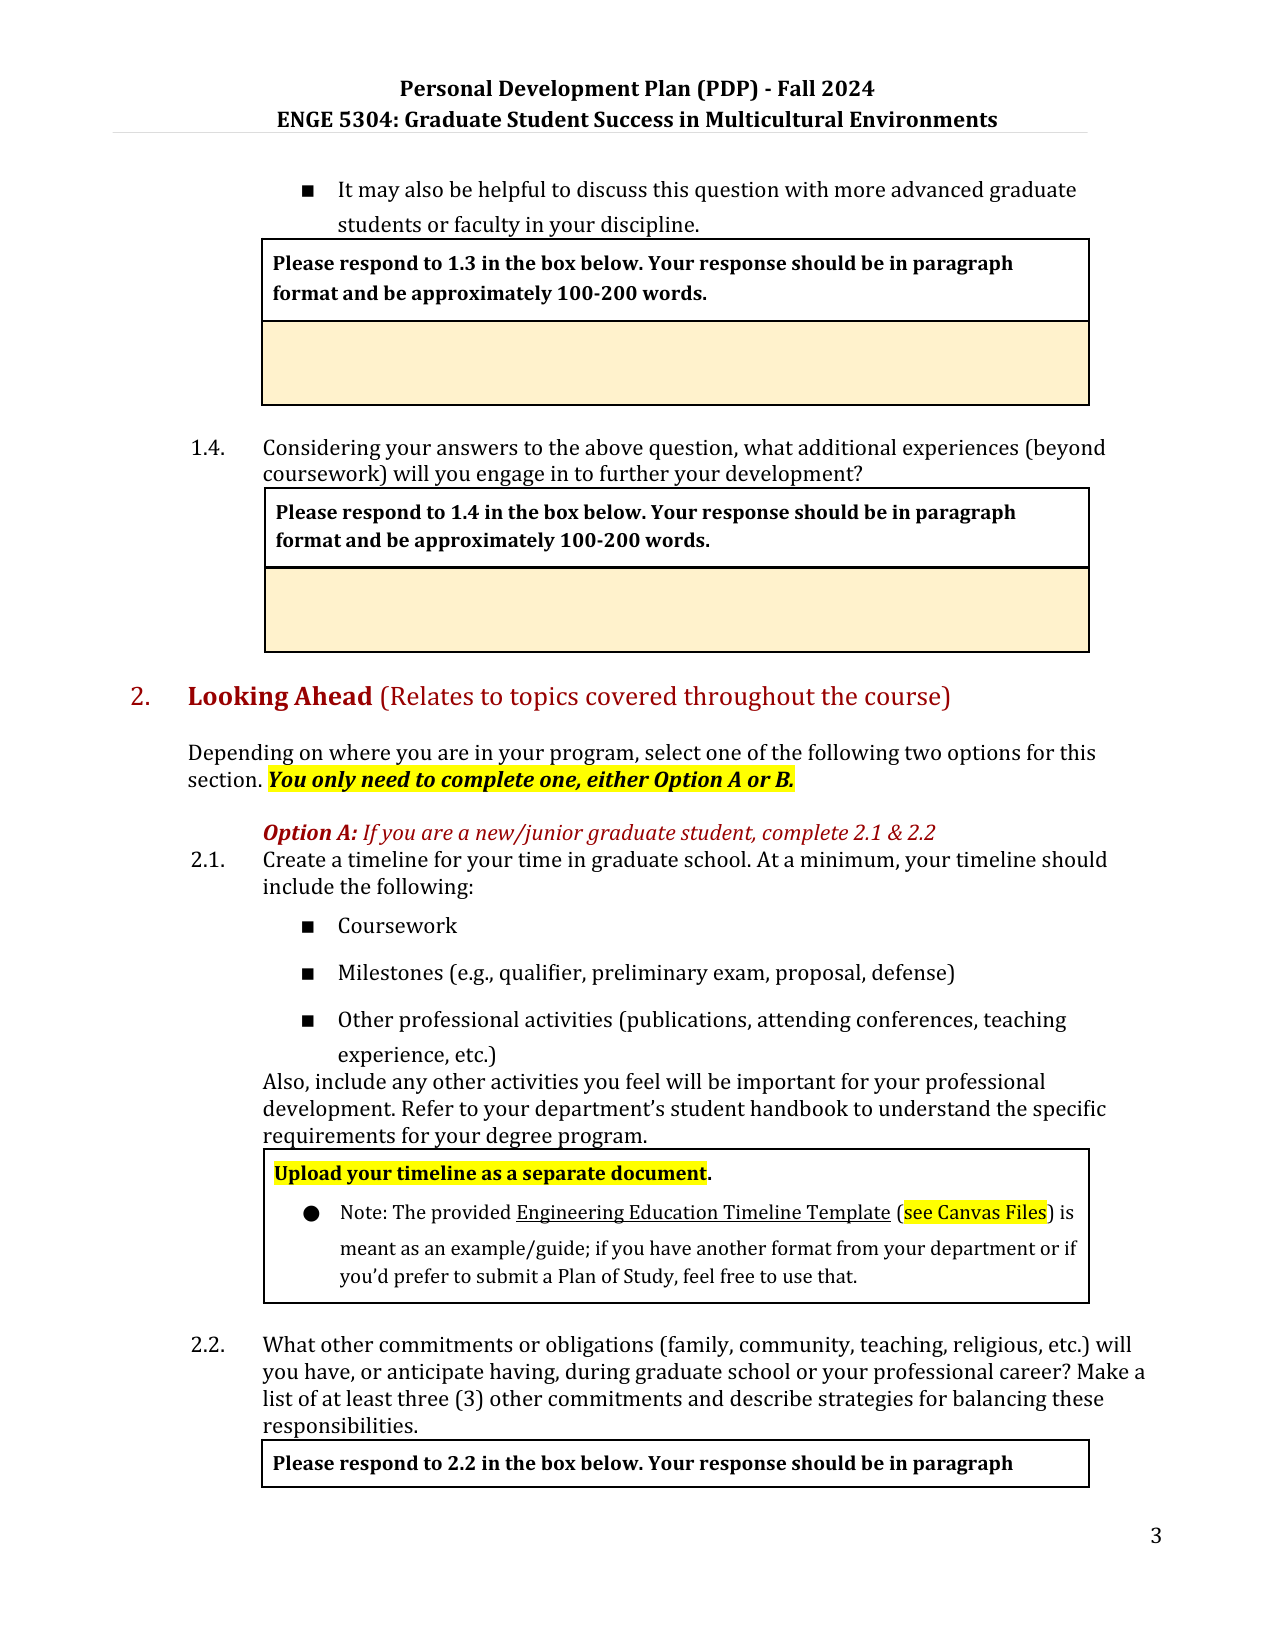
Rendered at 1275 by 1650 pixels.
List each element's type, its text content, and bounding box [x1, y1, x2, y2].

list Create a timeline for your time in graduate school. At a minimum, your timeline should include the following: [225, 846, 1162, 900]
text Also, include any other activities you feel will be important for your professional development. Refer to your department’s student handbook to understand the specific requirements for your degree program. [262, 1067, 1162, 1148]
list Other professional activities (publications, attending conferences, teaching experience, etc.) [300, 994, 1162, 1067]
subtitle Option A: If you are a new/junior graduate student, complete 2.1 & 2.2 [187, 819, 1162, 846]
table_cell [263, 322, 1088, 404]
table_header Please respond to 1.3 in the box below. Your response should be in paragraph format and be approximately 100-200 words. [263, 240, 1088, 320]
text Depending on where you are in your program, select one of the following two options for this section. You only need to complete one, either Option A or B. [187, 738, 1162, 792]
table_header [263, 1441, 1088, 1486]
list Coursework [300, 900, 1162, 947]
list Considering your answers to the above question, what additional experiences (beyond coursework) will you engage in to further your development? [225, 433, 1162, 487]
list It may also be helpful to discuss this question with more advanced graduate students or faculty in your discipline. [300, 163, 1162, 237]
table_header Please respond to 1.4 in the box below. Your response should be in paragraph format and be approximately 100-200 words. [266, 489, 1088, 566]
table_cell [266, 569, 1088, 651]
subtitle Looking Ahead (Relates to topics covered throughout the course) [150, 680, 1162, 712]
list Milestones (e.g., qualifier, preliminary exam, proposal, defense) [300, 947, 1162, 994]
